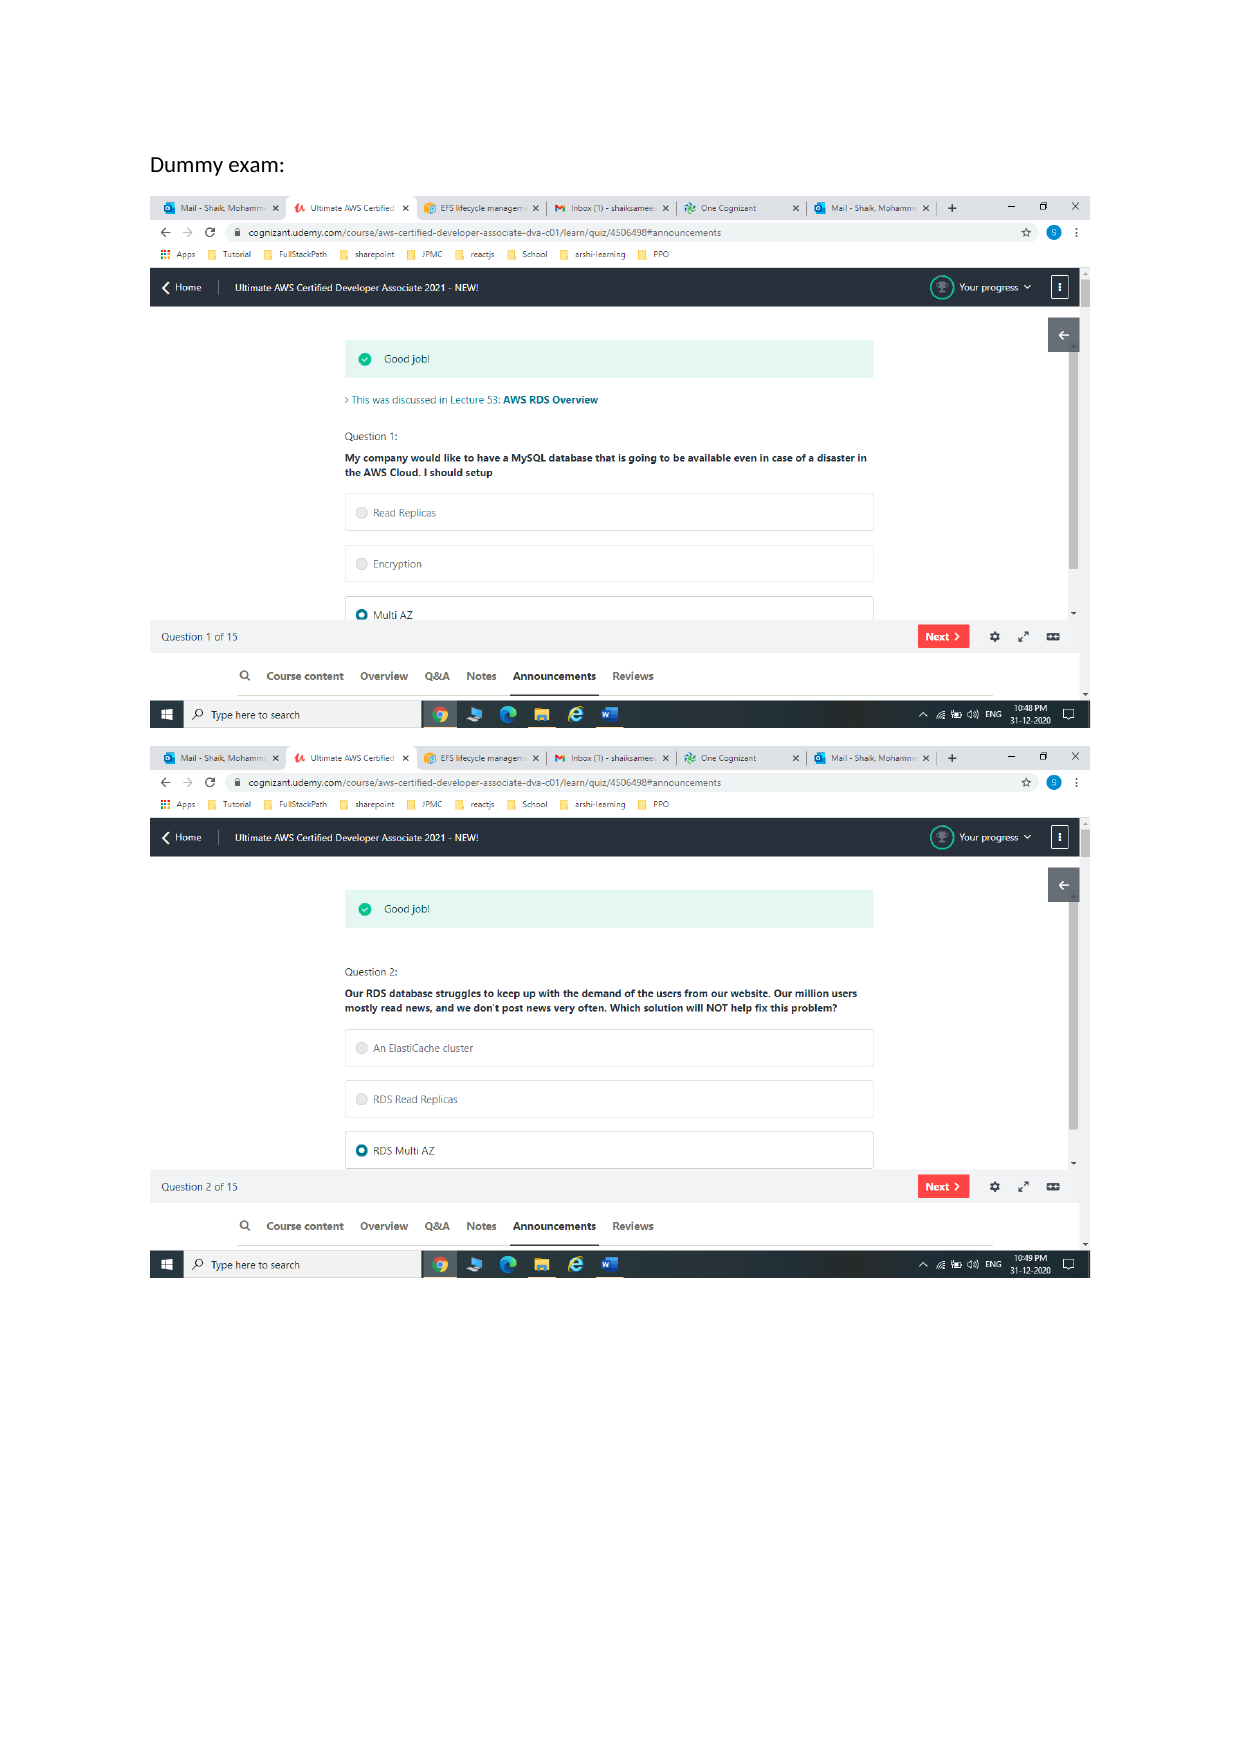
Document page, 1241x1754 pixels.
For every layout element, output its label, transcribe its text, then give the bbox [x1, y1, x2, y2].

picture [150, 746, 1091, 1278]
picture [150, 196, 1091, 728]
text Dummy exam: [150, 150, 1090, 178]
